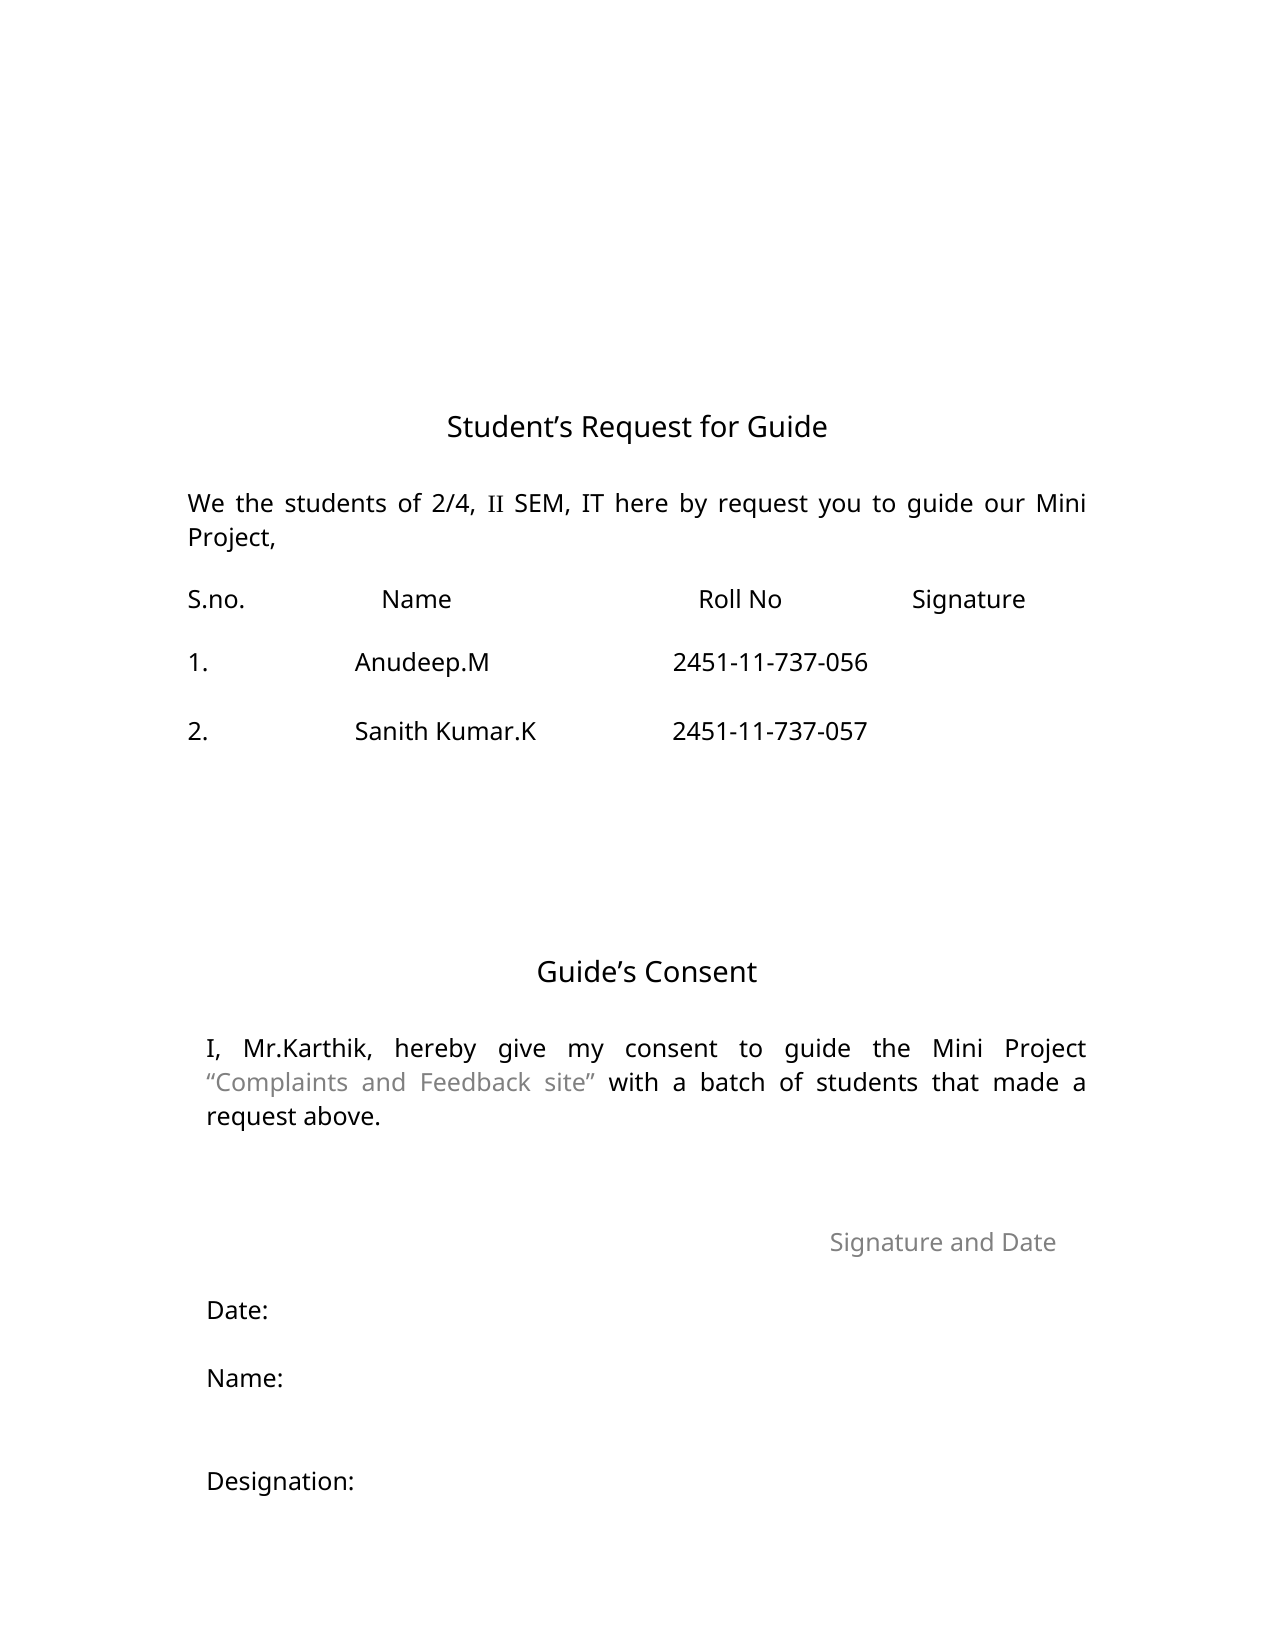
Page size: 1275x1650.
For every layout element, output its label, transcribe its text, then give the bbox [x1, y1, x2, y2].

text We the students of 2/4, II SEM, IT here by request you to guide our Mini Project, [187, 485, 1087, 553]
list Anudeep.M 2451-11-737-056 [187, 645, 1087, 679]
text S.no. Name Roll No Signature [187, 582, 1087, 616]
list Sanith Kumar.K 2451-11-737-057 [187, 713, 1087, 747]
text Name: [206, 1361, 1087, 1395]
text Guide’s Consent [206, 952, 1087, 991]
text Signature and Date [206, 1225, 1087, 1259]
text I, Mr.Karthik, hereby give my consent to guide the Mini Project “Complaints and Feedback site” with a batch of students that made a request above. [206, 1031, 1087, 1133]
text Student’s Request for Guide [187, 406, 1087, 446]
text Designation: [206, 1463, 1087, 1497]
text Date: [206, 1293, 1087, 1327]
